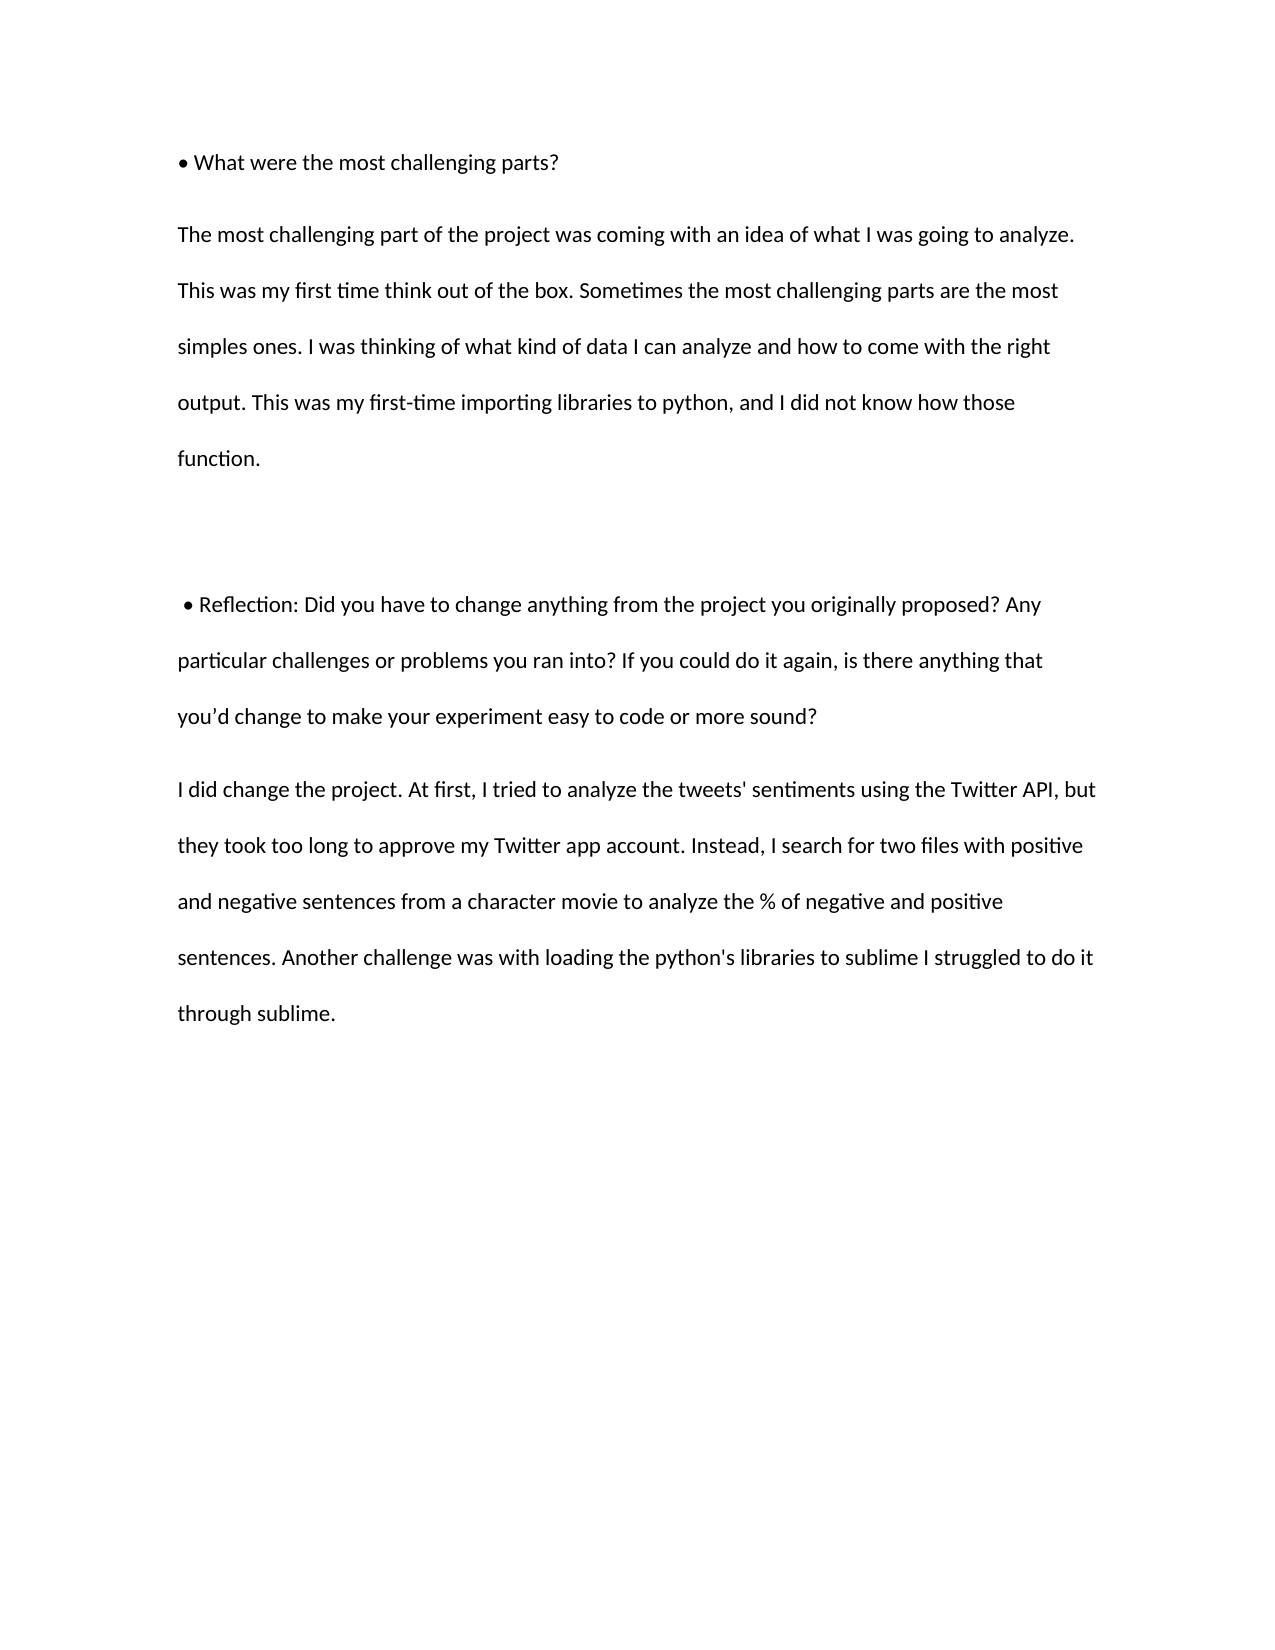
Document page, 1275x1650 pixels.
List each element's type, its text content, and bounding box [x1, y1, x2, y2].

text • Reflection: Did you have to change anything from the project you originally proposed? Any particular challenges or problems you ran into? If you could do it again, is there anything that you’d change to make your experiment easy to code or more sound? [177, 590, 1098, 730]
text I did change the project. At first, I tried to analyze the tweets' sentiments using the Twitter API, but they took too long to approve my Twitter app account. Instead, I search for two files with positive and negative sentences from a character movie to analyze the % of negative and positive sentences. Another challenge was with loading the python's libraries to sublime I struggled to do it through sublime. [177, 775, 1098, 1027]
text The most challenging part of the project was coming with an idea of what I was going to analyze. This was my first time think out of the box. Sometimes the most challenging parts are the most simples ones. I was thinking of what kind of data I can analyze and how to come with the right output. This was my first-time importing libraries to python, and I did not know how those function. [177, 220, 1098, 472]
text • What were the most challenging parts? [177, 148, 1098, 176]
